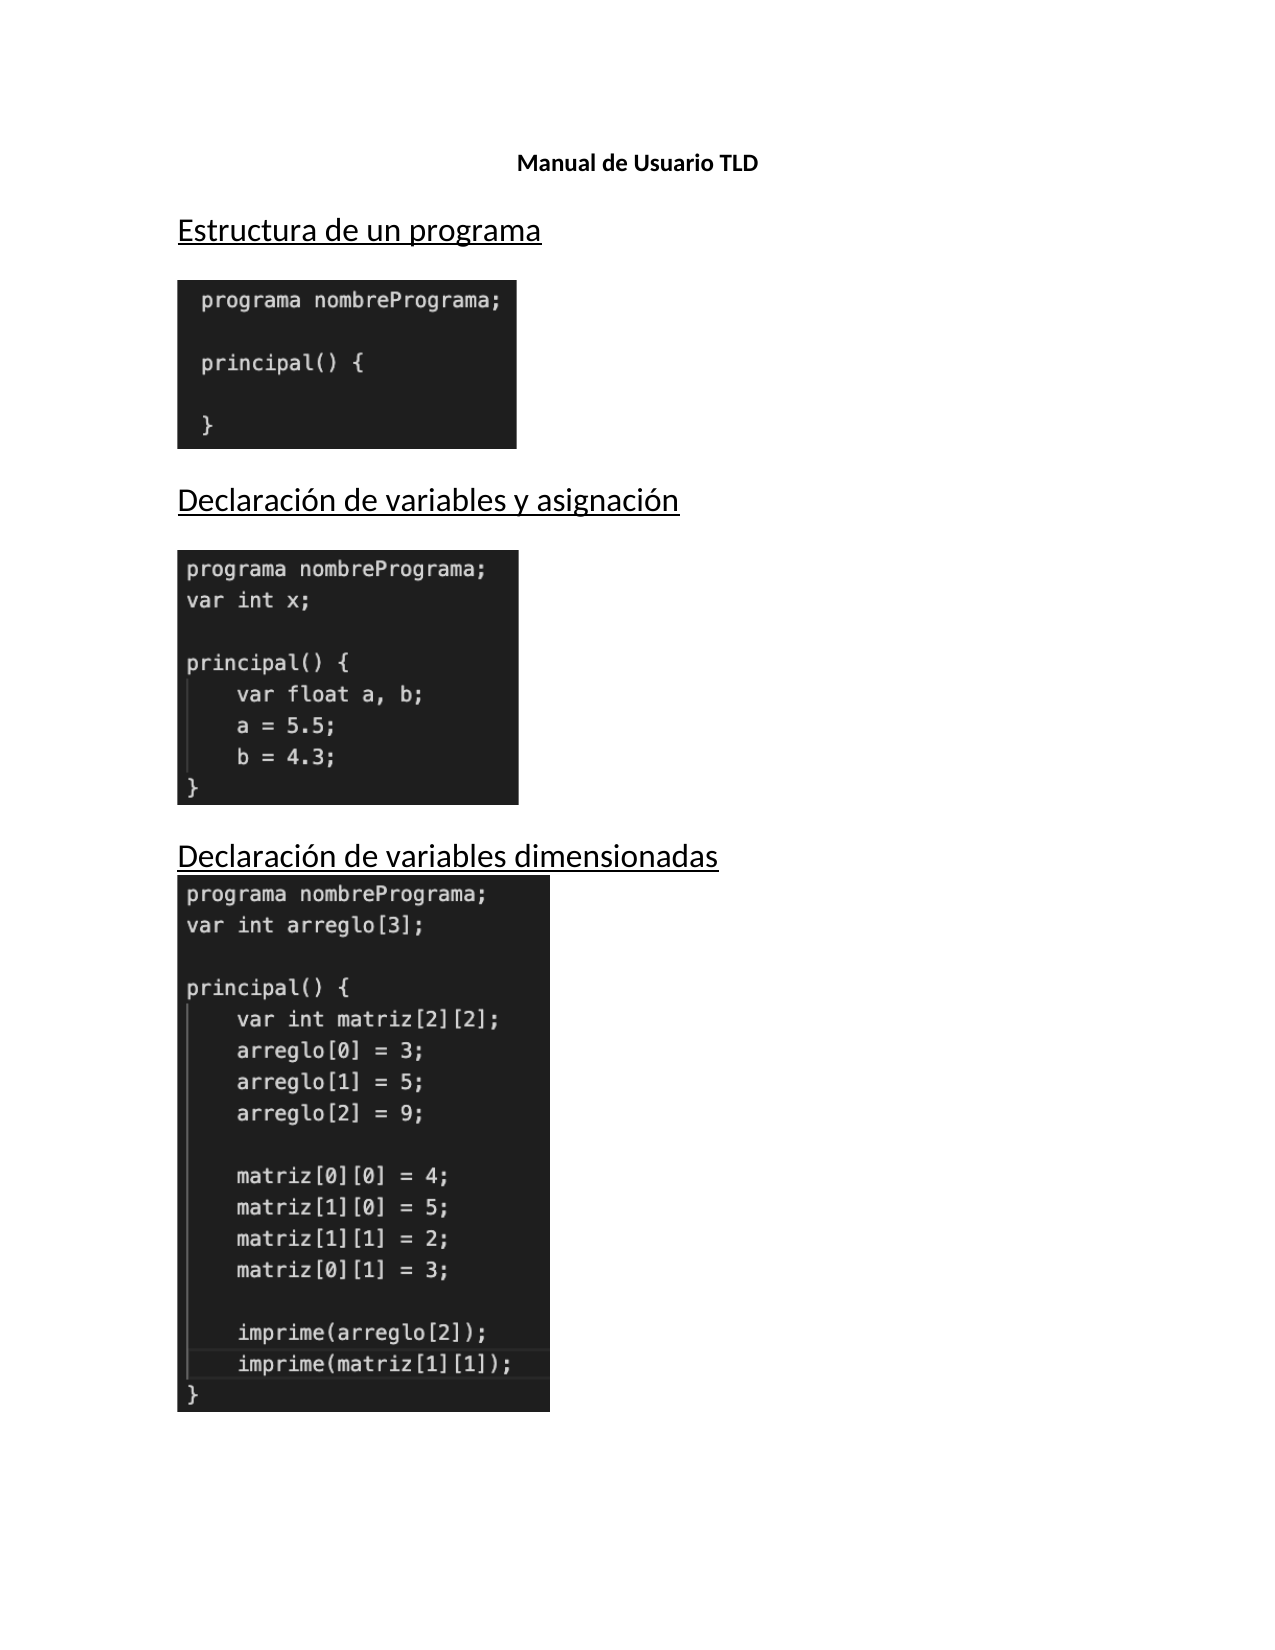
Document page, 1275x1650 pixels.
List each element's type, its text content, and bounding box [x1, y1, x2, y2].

text Declaración de variables dimensionadas [177, 835, 1098, 876]
text Manual de Usuario TLD [177, 148, 1098, 178]
picture [177, 280, 517, 449]
picture [177, 875, 550, 1412]
text Estructura de un programa [177, 209, 1098, 249]
text Declaración de variables y asignación [177, 479, 1098, 520]
picture [177, 550, 519, 805]
